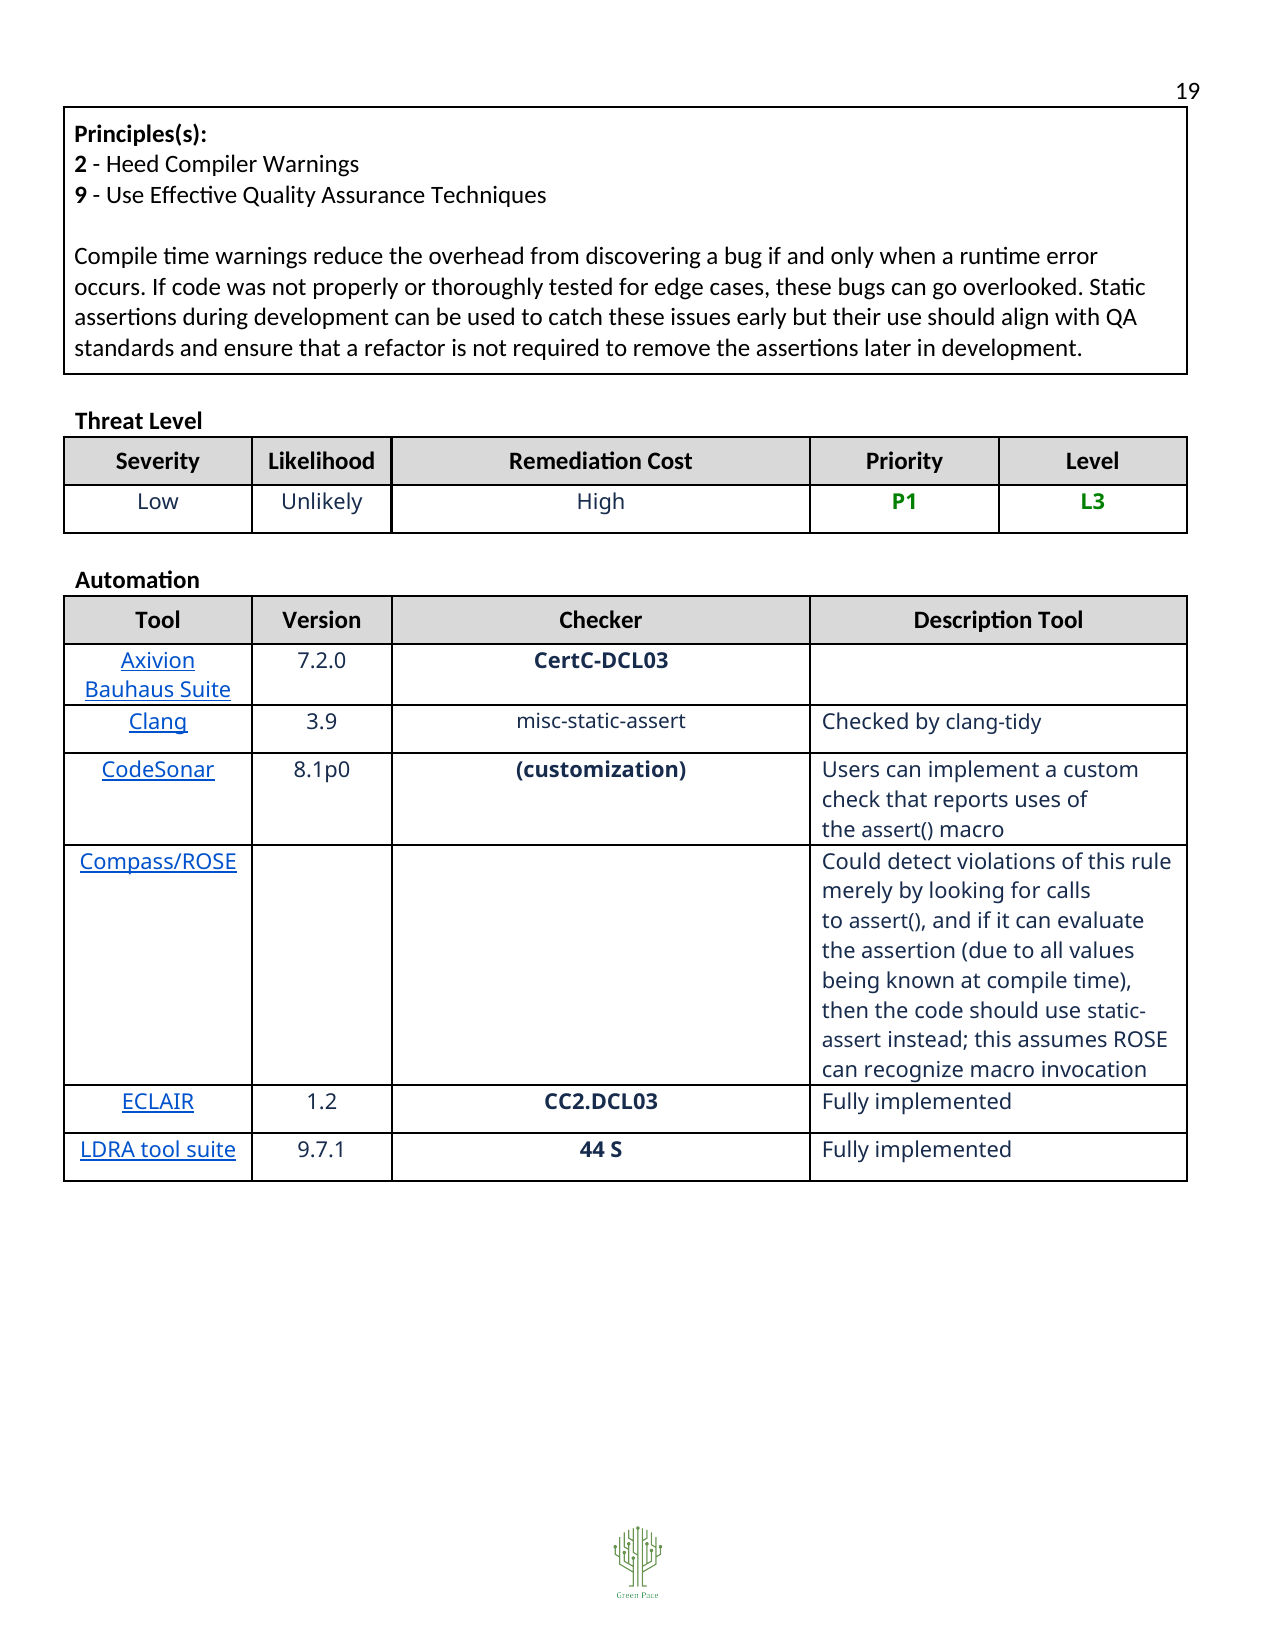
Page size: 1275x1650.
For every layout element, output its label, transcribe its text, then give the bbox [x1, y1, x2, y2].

table_cell 9.7.1 [253, 1134, 391, 1180]
table_cell 7.2.0 [253, 645, 391, 704]
table_cell 1.2 [253, 1086, 391, 1132]
table_cell [253, 846, 391, 1084]
table_cell Users can implement a custom check that reports uses of the assert() macro [811, 754, 1186, 844]
table_cell CodeSonar [65, 754, 251, 844]
table_cell Fully implemented [811, 1086, 1186, 1132]
table_header Remediation Cost [393, 438, 809, 484]
table_cell L3 [1000, 486, 1186, 532]
table_header Severity [65, 438, 251, 484]
picture [605, 1521, 670, 1606]
table_cell 44 S [393, 1134, 809, 1180]
table_header Likelihood [253, 438, 390, 484]
table_cell Unlikely [253, 486, 390, 532]
table_header Checker [393, 597, 809, 643]
table_cell Axivion Bauhaus Suite [65, 645, 251, 704]
table_cell misc-static-assert [393, 706, 809, 752]
table_cell ECLAIR [65, 1086, 251, 1132]
table_cell LDRA tool suite [65, 1134, 251, 1180]
table_cell Clang [65, 706, 251, 752]
text Automation [75, 564, 1200, 595]
table_header Priority [811, 438, 998, 484]
table_header Level [1000, 438, 1186, 484]
table_cell 3.9 [253, 706, 391, 752]
table_cell High [393, 486, 809, 532]
table_cell Compass/ROSE [65, 846, 251, 1084]
table_cell 8.1p0 [253, 754, 391, 844]
table_header Version [253, 597, 391, 643]
table_cell [393, 846, 809, 1084]
table_cell CC2.DCL03 [393, 1086, 809, 1132]
table_header Tool [65, 597, 251, 643]
table_cell P1 [811, 486, 998, 532]
table_cell (customization) [393, 754, 809, 844]
table_cell [811, 645, 1186, 704]
table_header Principles(s): 2 - Heed Compiler Warnings 9 - Use Effective Quality Assurance Techniques Compile time warnings reduce the overhead from discovering a bug if and only when a runtime error occurs. If code was not properly or thoroughly tested for edge cases, these bugs can go overlooked. Static assertions during development can be used to catch these issues early but their use should align with QA standards and ensure that a refactor is not required to remove the assertions later in development. [65, 108, 1186, 373]
table_cell Fully implemented [811, 1134, 1186, 1180]
text Threat Level [75, 405, 1200, 436]
table_cell Low [65, 486, 251, 532]
table_cell CertC-DCL03 [393, 645, 809, 704]
table_cell Could detect violations of this rule merely by looking for calls to assert(), and if it can evaluate the assertion (due to all values being known at compile time), then the code should use static-assert instead; this assumes ROSE can recognize macro invocation [811, 846, 1186, 1084]
table_cell Checked by clang-tidy [811, 706, 1186, 752]
table_header Description Tool [811, 597, 1186, 643]
